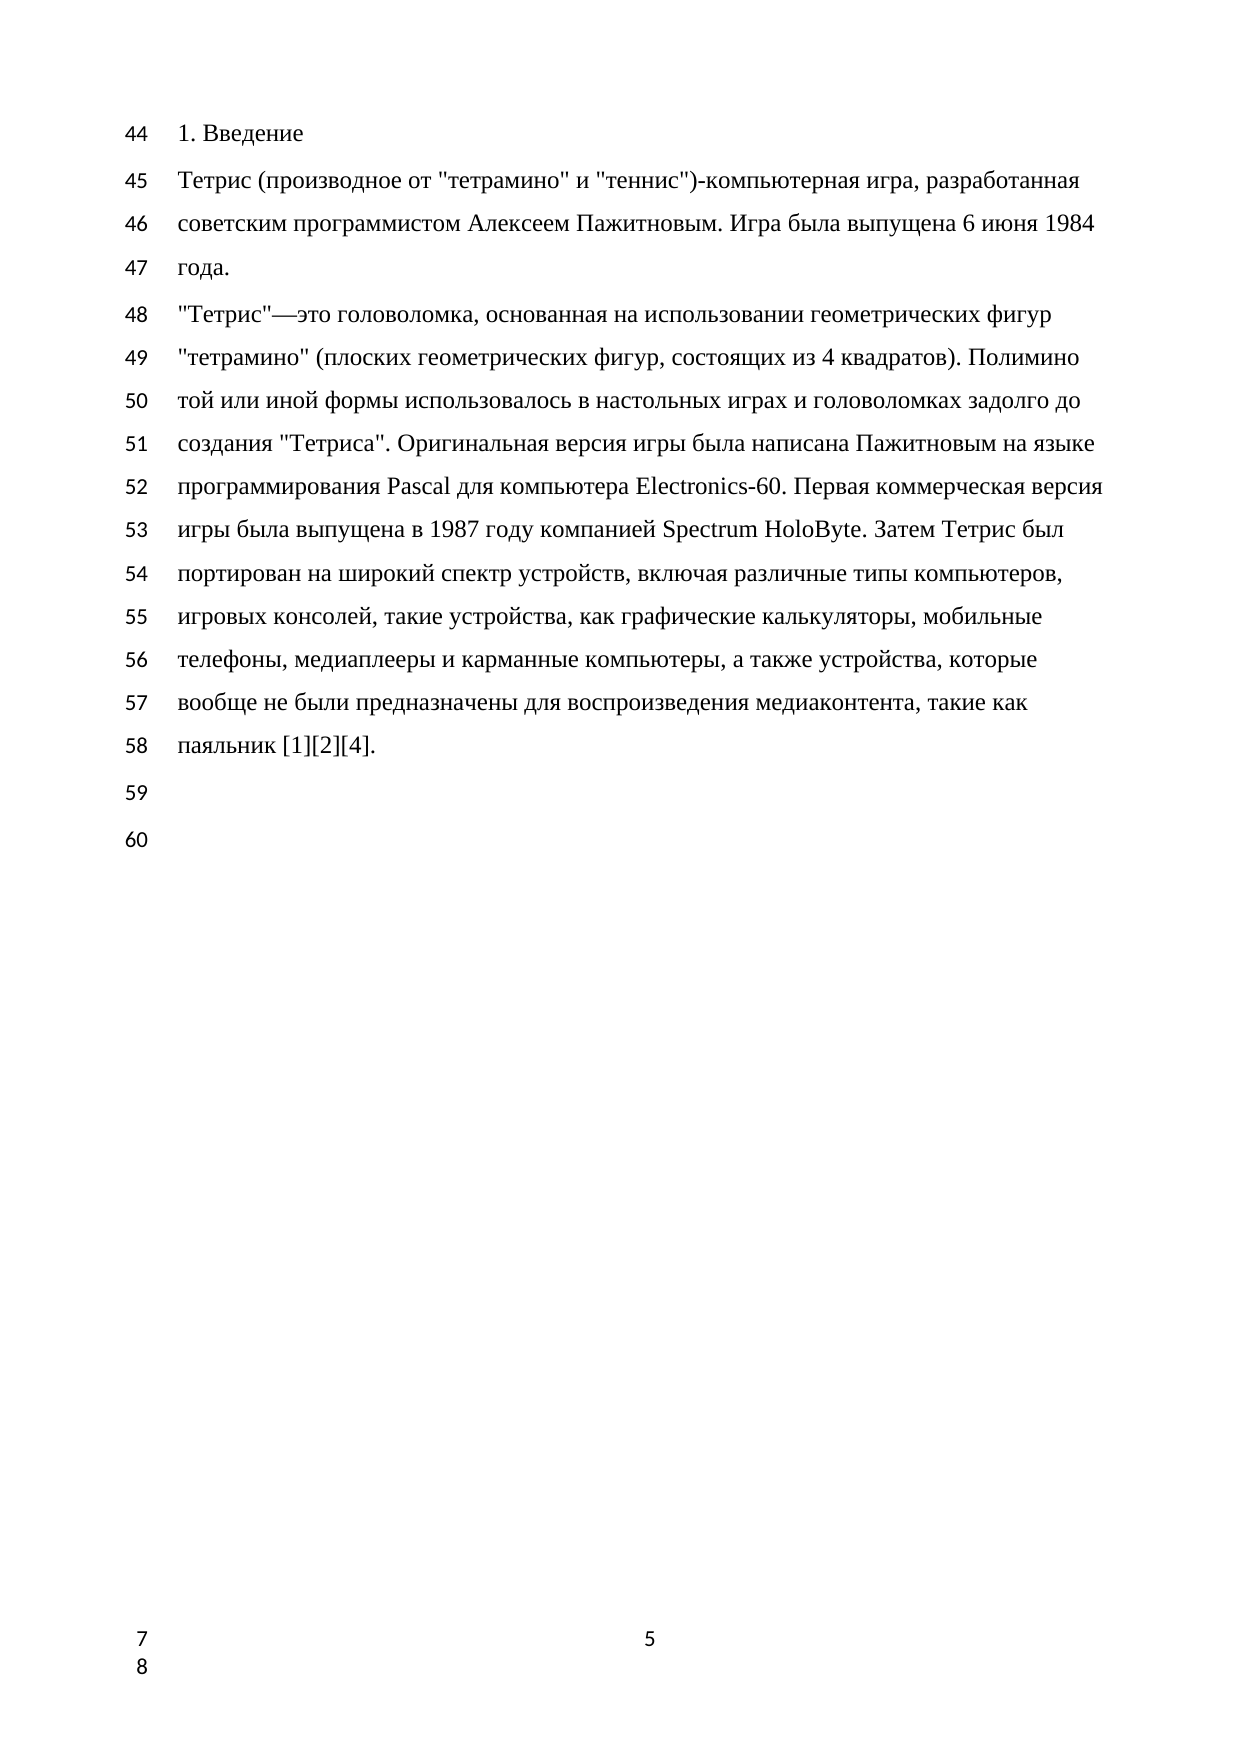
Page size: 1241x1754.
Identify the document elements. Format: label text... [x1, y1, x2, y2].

text "Тетрис"—это головоломка, основанная на использовании геометрических фигур "тетрамино" (плоских геометрических фигур, состоящих из 4 квадратов). Полимино той или иной формы использовалось в настольных играх и головоломках задолго до создания "Тетриса". Оригинальная версия игры была написана Пажитновым на языке программирования Pascal для компьютера Electronics-60. Первая коммерческая версия игры была выпущена в 1987 году компанией Spectrum HoloByte. Затем Тетрис был портирован на широкий спектр устройств, включая различные типы компьютеров, игровых консолей, такие устройства, как графические калькуляторы, мобильные телефоны, медиаплееры и карманные компьютеры, а также устройства, которые вообще не были предназначены для воспроизведения медиаконтента, такие как паяльник [1][2][4]. [177, 299, 1122, 759]
text Тетрис (производное от "тетрамино" и "теннис")-компьютерная игра, разработанная советским программистом Алексеем Пажитновым. Игра была выпущена 6 июня 1984 года. [177, 165, 1122, 280]
subtitle 1. Введение [177, 118, 1122, 147]
